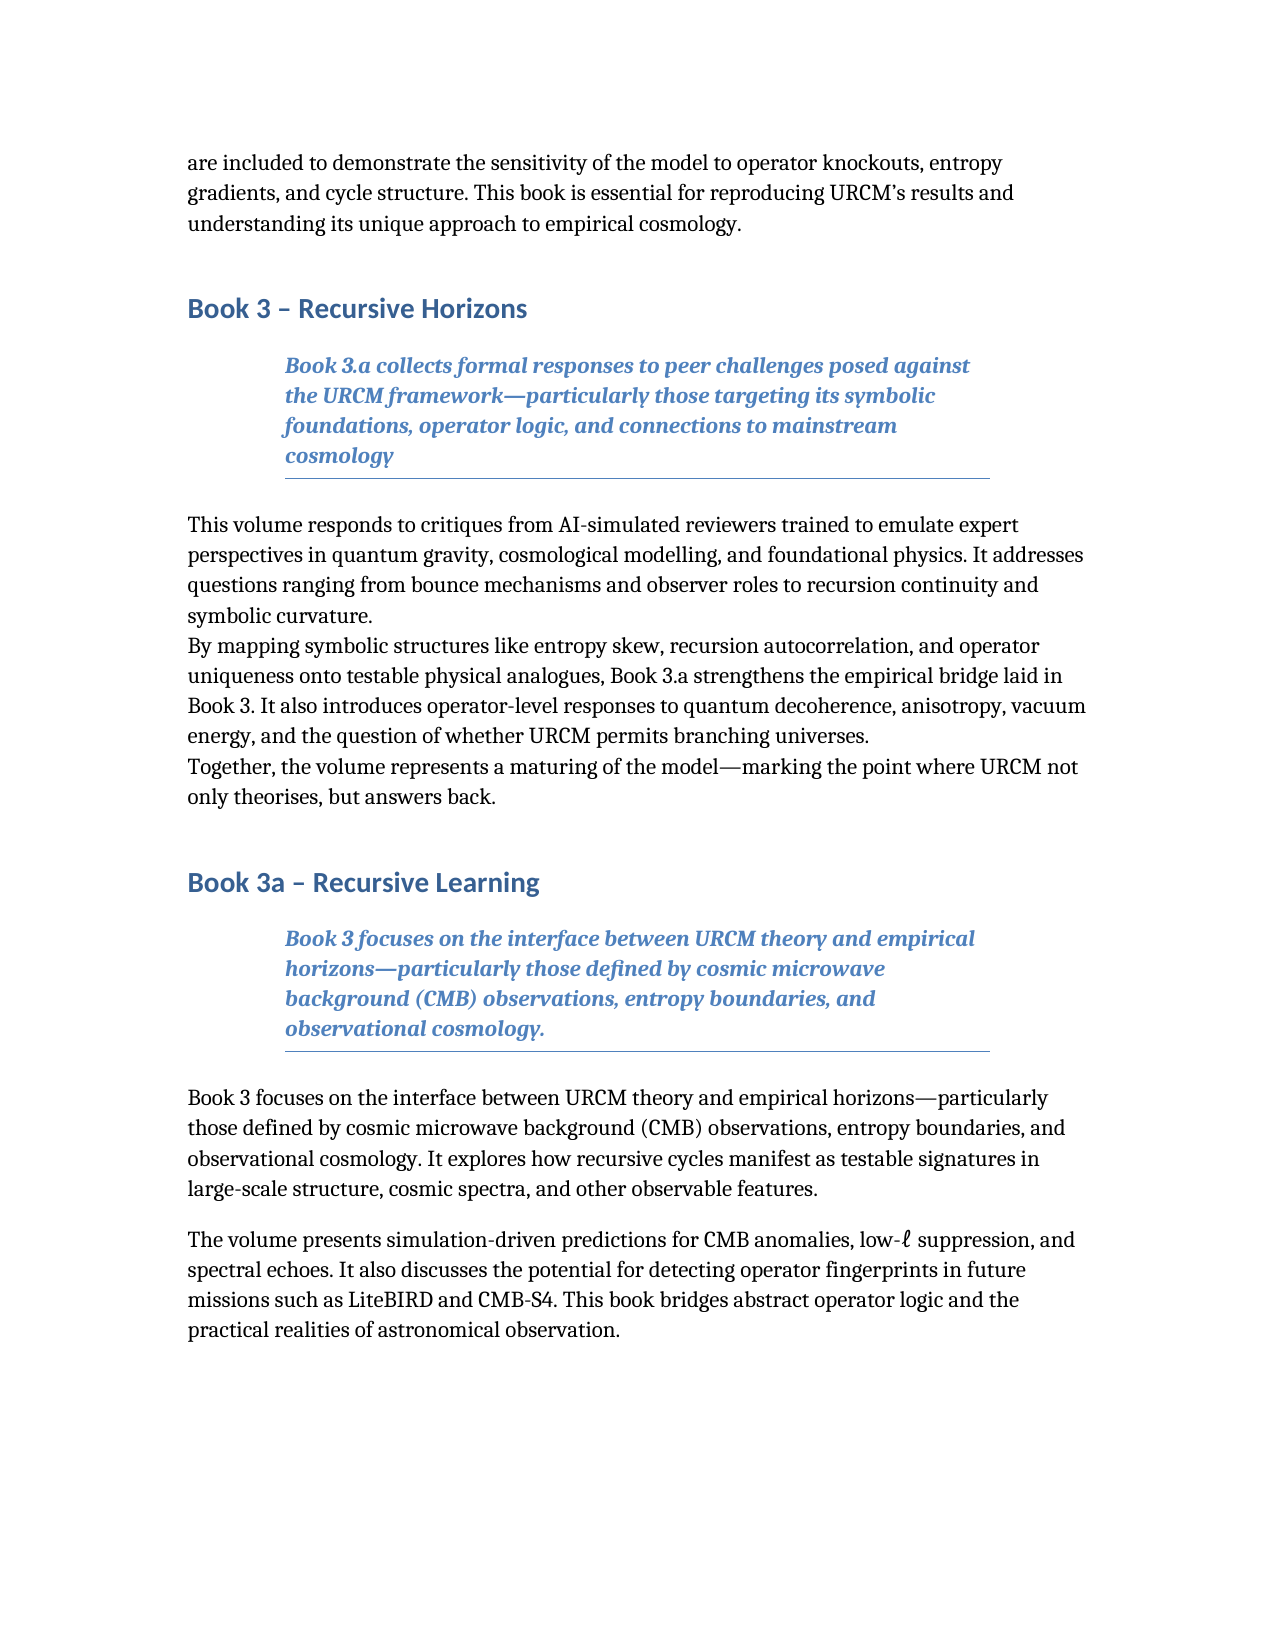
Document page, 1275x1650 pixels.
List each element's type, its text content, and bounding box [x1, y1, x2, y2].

text Book 3 focuses on the interface between URCM theory and empirical horizons—particularly those defined by cosmic microwave background (CMB) observations, entropy boundaries, and observational cosmology. It explores how recursive cycles manifest as testable signatures in large-scale structure, cosmic spectra, and other observable features. [187, 1085, 1087, 1202]
text Book 3 focuses on the interface between URCM theory and empirical horizons—particularly those defined by cosmic microwave background (CMB) observations, entropy boundaries, and observational cosmology. [285, 926, 990, 1051]
subtitle Book 3a – Recursive Learning [187, 864, 1087, 899]
text The volume presents simulation-driven predictions for CMB anomalies, low-ℓ suppression, and spectral echoes. It also discusses the potential for detecting operator fingerprints in future missions such as LiteBIRD and CMB-S4. This book bridges abstract operator logic and the practical realities of astronomical observation. [187, 1227, 1087, 1344]
text Book 3.a collects formal responses to peer challenges posed against the URCM framework—particularly those targeting its symbolic foundations, operator logic, and connections to mainstream cosmology [285, 352, 990, 478]
text This volume responds to critiques from AI-simulated reviewers trained to emulate expert perspectives in quantum gravity, cosmological modelling, and foundational physics. It addresses questions ranging from bounce mechanisms and observer roles to recursion continuity and symbolic curvature. By mapping symbolic structures like entropy skew, recursion autocorrelation, and operator uniqueness onto testable physical analogues, Book 3.a strengthens the empirical bridge laid in Book 3. It also introduces operator-level responses to quantum decoherence, anisotropy, vacuum energy, and the question of whether URCM permits branching universes. Together, the volume represents a maturing of the model—marking the point where URCM not only theorises, but answers back. [187, 512, 1087, 810]
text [187, 150, 1087, 237]
subtitle Book 3 – Recursive Horizons [187, 291, 1087, 326]
